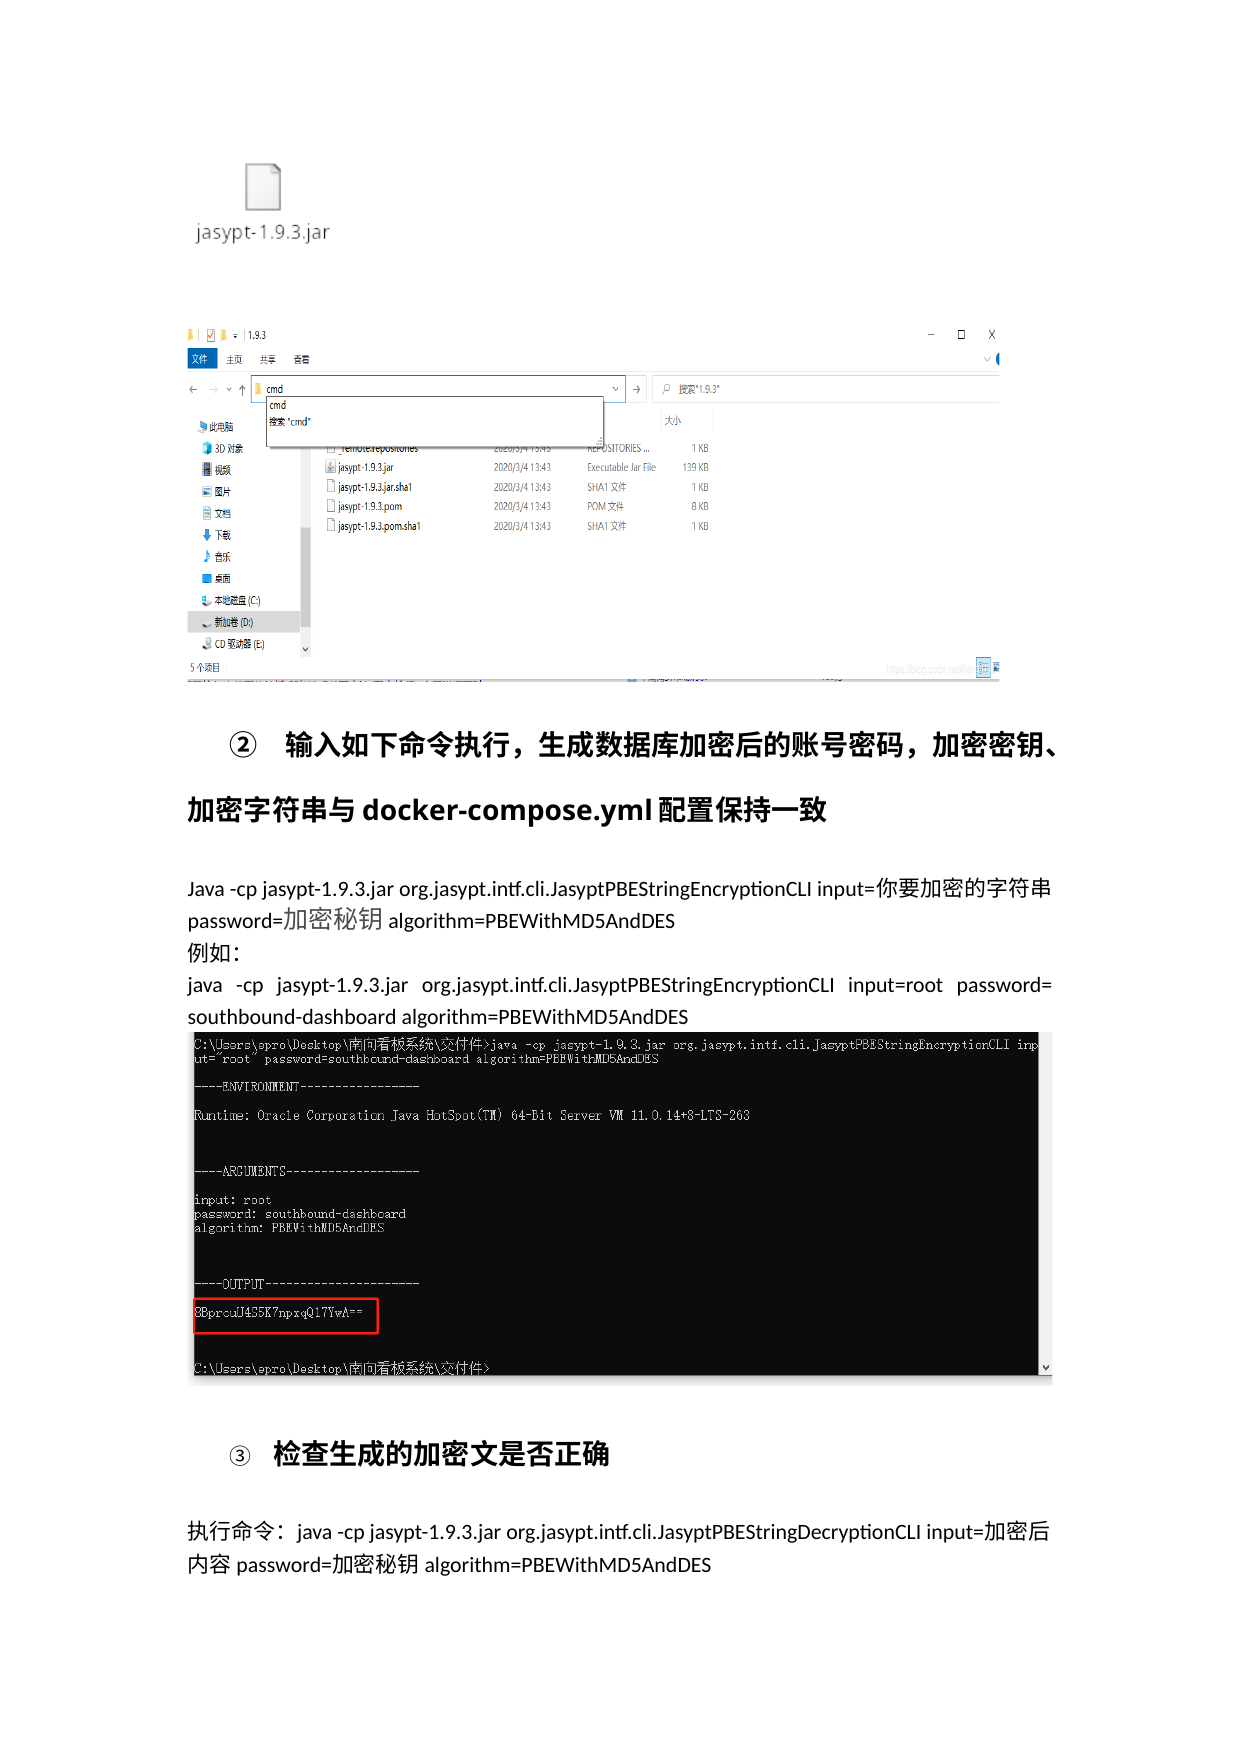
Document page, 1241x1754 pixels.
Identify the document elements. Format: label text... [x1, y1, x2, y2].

text Java -cp jasypt-1.9.3.jar org.jasypt.intf.cli.JasyptPBEStringEncryptionCLI input=你要加密的字符串 password=加密秘钥 algorithm=PBEWithMD5AndDES [187, 870, 1053, 935]
text 执行命令：java -cp jasypt-1.9.3.jar org.jasypt.intf.cli.JasyptPBEStringDecryptionCLI input=加密后内容 password=加密秘钥 algorithm=PBEWithMD5AndDES [187, 1514, 1053, 1579]
picture [187, 1032, 1053, 1386]
text 例如： [187, 935, 1053, 968]
picture [187, 324, 1000, 682]
subtitle 输入如下命令执行，生成数据库加密后的账号密码，加密密钥、加密字符串与docker-compose.yml配置保持一致 [187, 711, 1053, 841]
text java -cp jasypt-1.9.3.jar org.jasypt.intf.cli.JasyptPBEStringEncryptionCLI input=root password= southbound-dashboard algorithm=PBEWithMD5AndDES [187, 968, 1053, 1032]
subtitle 检查生成的加密文是否正确 [187, 1419, 1053, 1484]
